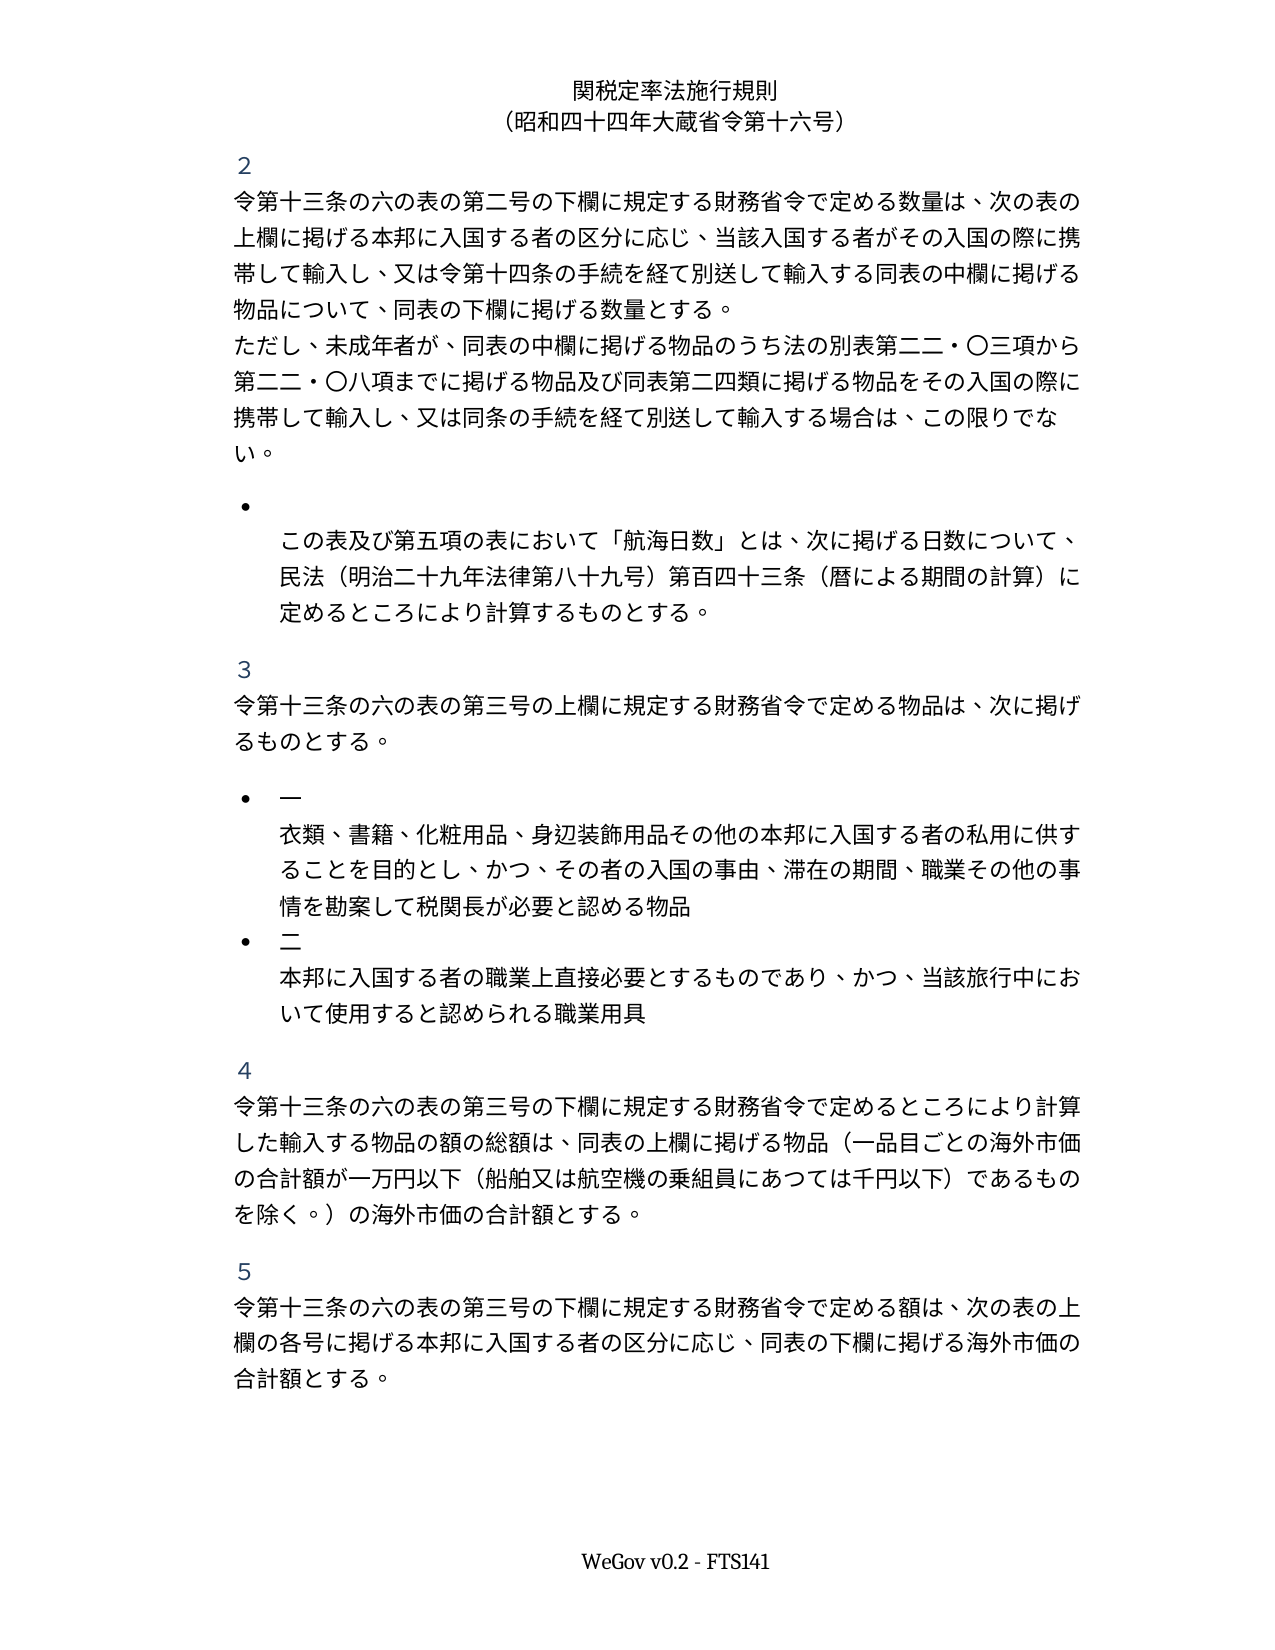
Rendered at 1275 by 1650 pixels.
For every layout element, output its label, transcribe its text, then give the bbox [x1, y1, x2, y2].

text 令第十三条の六の表の第三号の上欄に規定する財務省令で定める物品は、次に掲げるものとする。 [233, 690, 1087, 757]
text 令第十三条の六の表の第三号の下欄に規定する財務省令で定める額は、次の表の上欄の各号に掲げる本邦に入国する者の区分に応じ、同表の下欄に掲げる海外市価の合計額とする。 [233, 1291, 1087, 1394]
list この表及び第五項の表において「航海日数」とは、次に掲げる日数について、民法（明治二十九年法律第八十九号）第百四十三条（暦による期間の計算）に定めるところにより計算するものとする。 [242, 494, 1087, 628]
subtitle ２ [233, 150, 1087, 181]
subtitle ４ [233, 1055, 1087, 1086]
subtitle ３ [233, 654, 1087, 685]
list 一 衣類、書籍、化粧用品、身辺装飾用品その他の本邦に入国する者の私用に供することを目的とし、かつ、その者の入国の事由、滞在の期間、職業その他の事情を勘案して税関長が必要と認める物品 [242, 783, 1087, 922]
text 令第十三条の六の表の第二号の下欄に規定する財務省令で定める数量は、次の表の上欄に掲げる本邦に入国する者の区分に応じ、当該入国する者がその入国の際に携帯して輸入し、又は令第十四条の手続を経て別送して輸入する同表の中欄に掲げる物品について、同表の下欄に掲げる数量とする。 ただし、未成年者が、同表の中欄に掲げる物品のうち法の別表第二二・〇三項から第二二・〇八項までに掲げる物品及び同表第二四類に掲げる物品をその入国の際に携帯して輸入し、又は同条の手続を経て別送して輸入する場合は、この限りでない。 [233, 186, 1087, 469]
list 二 本邦に入国する者の職業上直接必要とするものであり、かつ、当該旅行中において使用すると認められる職業用具 [242, 926, 1087, 1029]
subtitle ５ [233, 1256, 1087, 1287]
text 令第十三条の六の表の第三号の下欄に規定する財務省令で定めるところにより計算した輸入する物品の額の総額は、同表の上欄に掲げる物品（一品目ごとの海外市価の合計額が一万円以下（船舶又は航空機の乗組員にあつては千円以下）であるものを除く。）の海外市価の合計額とする。 [233, 1091, 1087, 1230]
